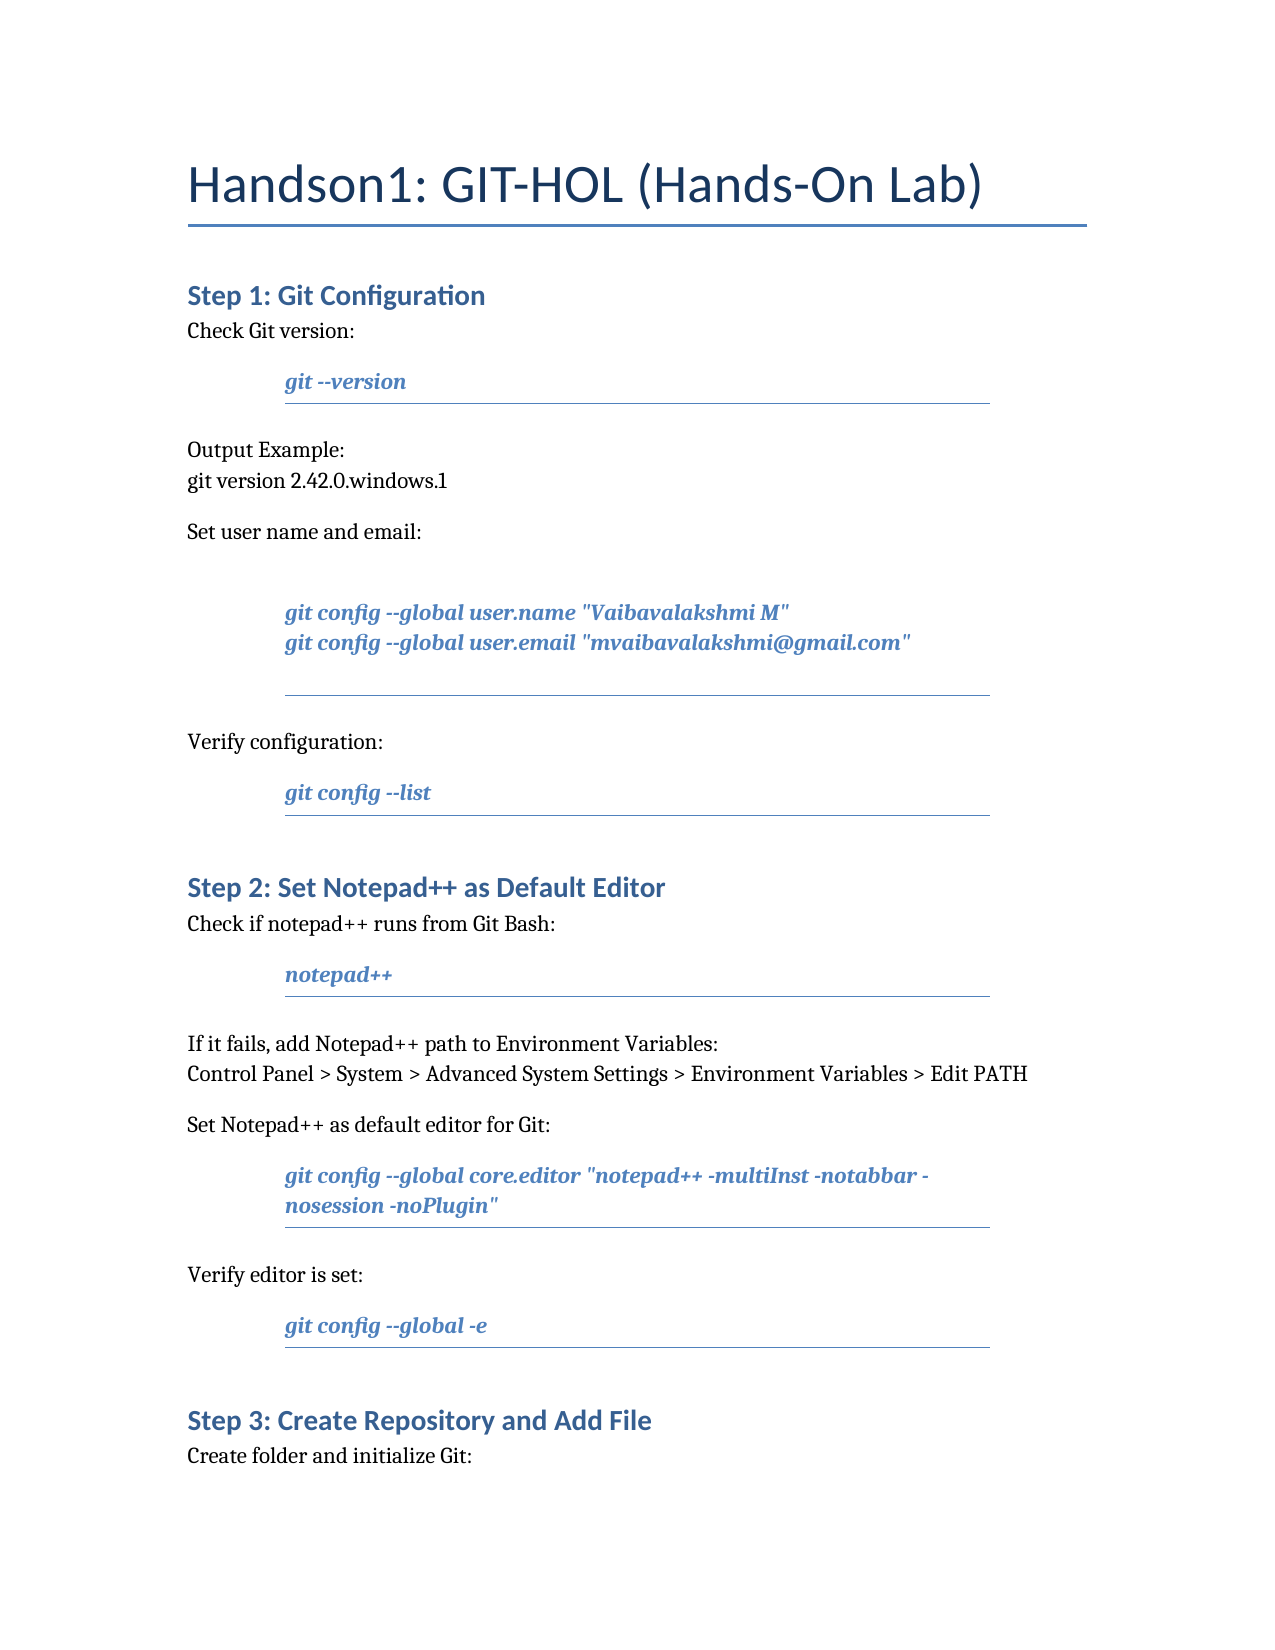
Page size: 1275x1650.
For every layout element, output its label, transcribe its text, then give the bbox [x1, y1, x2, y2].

text git config --global -e [285, 1313, 990, 1347]
text notepad++ [285, 962, 990, 996]
subtitle Step 3: Create Repository and Add File [187, 1402, 1087, 1438]
subtitle Step 2: Set Notepad++ as Default Editor [187, 869, 1087, 905]
text git --version [285, 368, 990, 403]
subtitle Step 1: Git Configuration [187, 277, 1087, 312]
text git config --global core.editor "notepad++ -multiInst -notabbar -nosession -noPlugin" [285, 1163, 990, 1227]
text Set Notepad++ as default editor for Git: [187, 1112, 1087, 1138]
text Verify configuration: [187, 729, 1087, 755]
text Output Example: git version 2.42.0.windows.1 [187, 437, 1087, 494]
text Verify editor is set: [187, 1262, 1087, 1288]
text If it fails, add Notepad++ path to Environment Variables: Control Panel > System > Advanced System Settings > Environment Variables > Edit PATH [187, 1030, 1087, 1087]
text Set user name and email: [187, 518, 1087, 545]
text Create folder and initialize Git: [187, 1443, 1087, 1469]
title Handson1: GIT-HOL (Hands-On Lab) [187, 150, 1087, 227]
text git config --list [285, 780, 990, 815]
text Check if notepad++ runs from Git Bash: [187, 911, 1087, 937]
text git config --global user.name "Vaibavalakshmi M" git config --global user.email "mvaibavalakshmi@gmail.com" [285, 569, 990, 695]
text Check Git version: [187, 317, 1087, 344]
